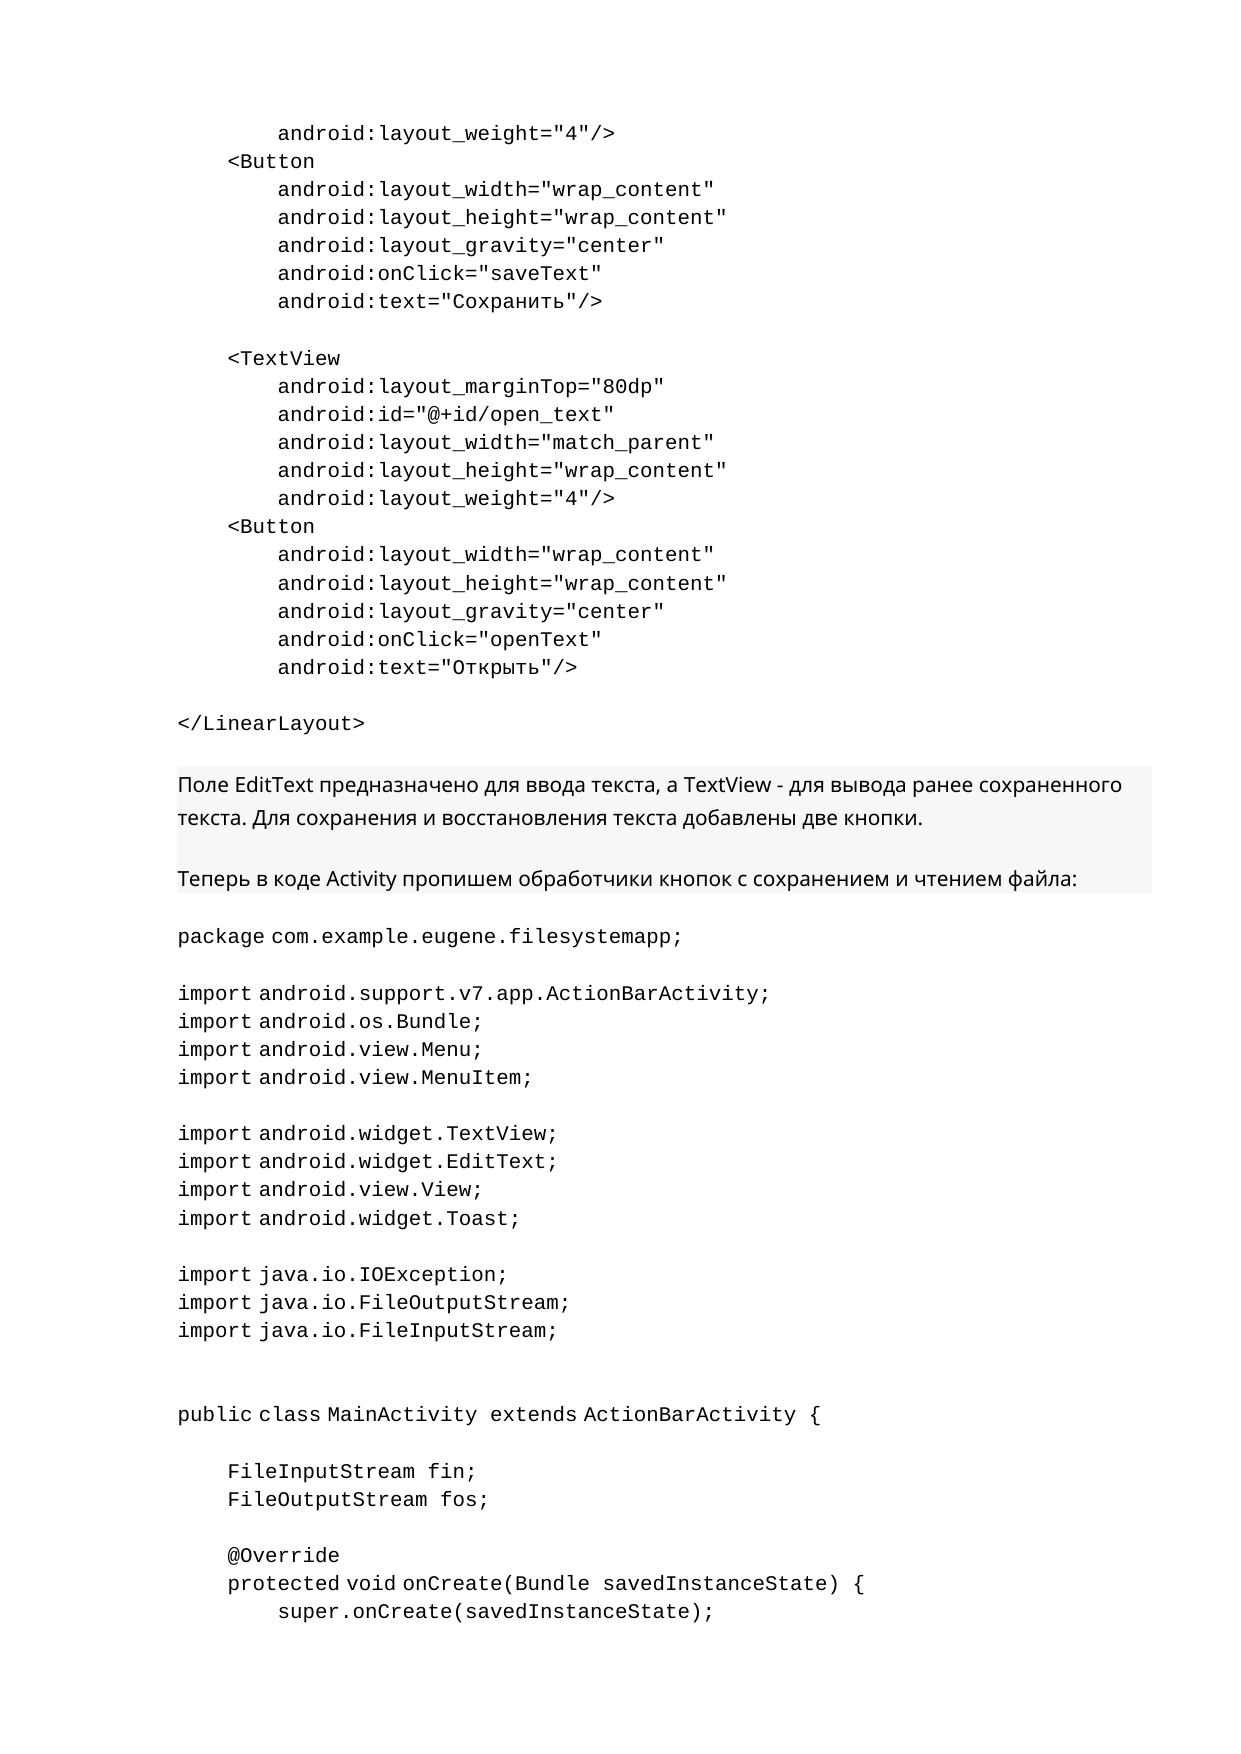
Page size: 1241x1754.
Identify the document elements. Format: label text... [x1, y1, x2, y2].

text Поле EditText предназначено для ввода текста, а TextView - для вывода ранее сохраненного текста. Для сохранения и восстановления текста добавлены две кнопки. [177, 766, 1152, 831]
text Теперь в коде Activity пропишем обработчики кнопок с сохранением и чтением файла: [177, 860, 1152, 893]
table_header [177, 118, 1240, 737]
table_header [177, 922, 1240, 1625]
